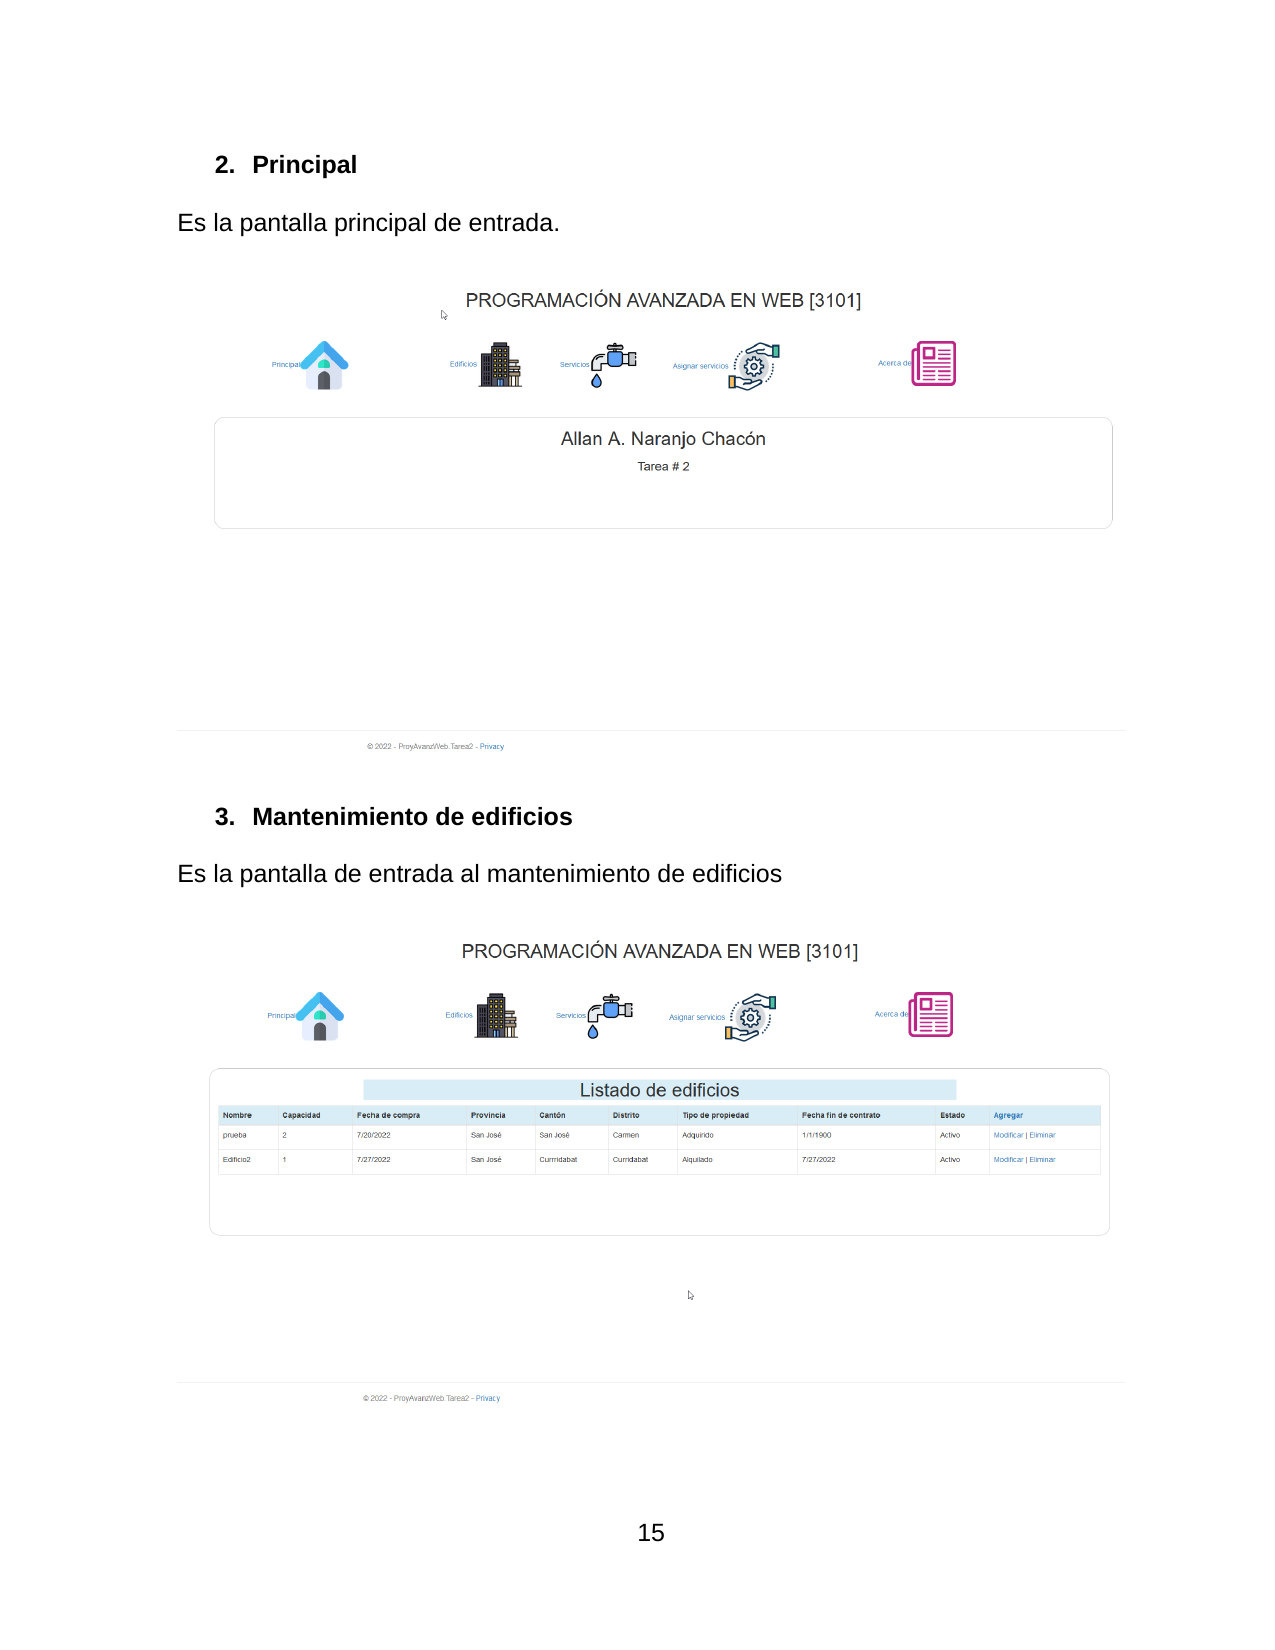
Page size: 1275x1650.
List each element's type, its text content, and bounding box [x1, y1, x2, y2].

subtitle Principal [214, 150, 1125, 179]
picture [177, 281, 1125, 757]
text Es la pantalla principal de entrada. [177, 207, 1125, 236]
subtitle Mantenimiento de edificios [214, 802, 1125, 831]
picture [177, 933, 1125, 1412]
text Es la pantalla de entrada al mantenimiento de edificios [177, 859, 1125, 888]
